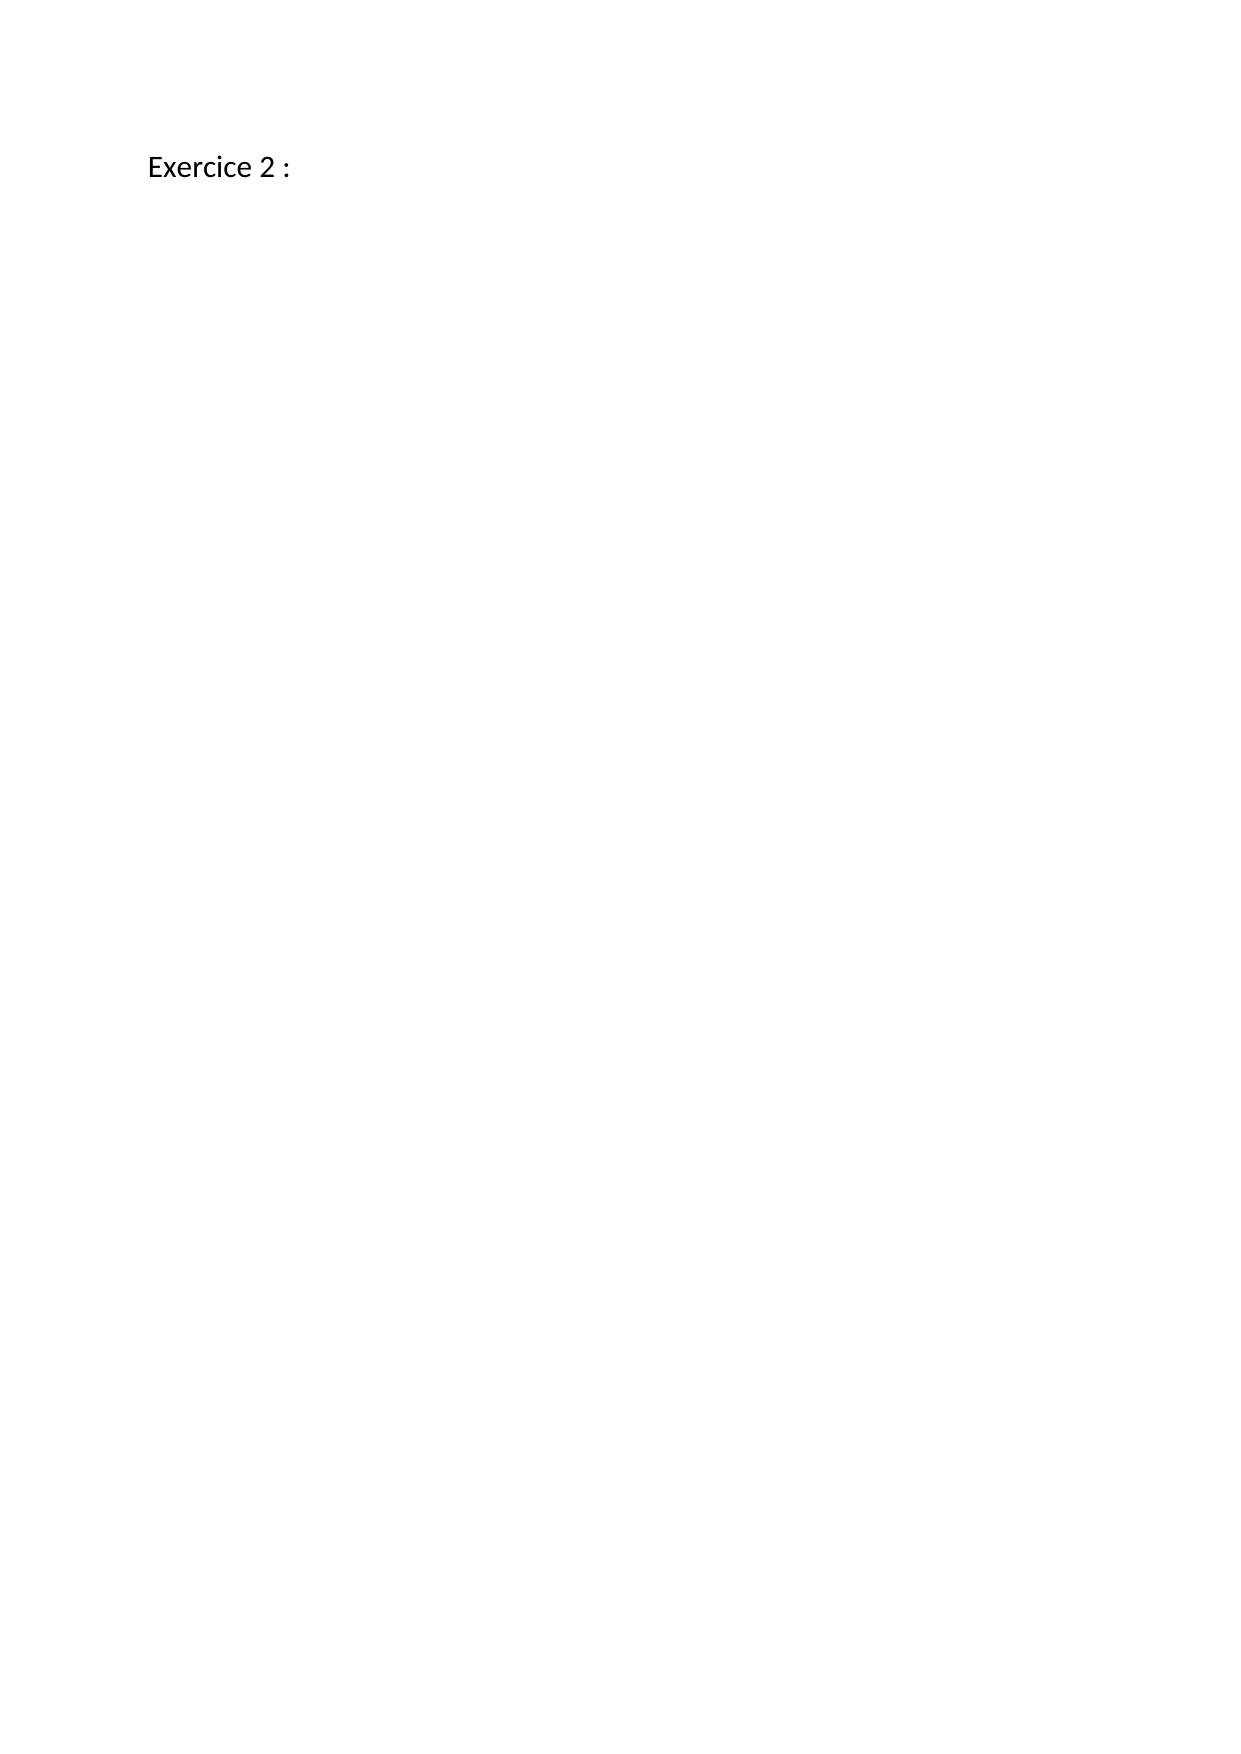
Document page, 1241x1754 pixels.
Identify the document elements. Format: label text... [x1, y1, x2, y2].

text Exercice 2 : [148, 148, 1093, 186]
